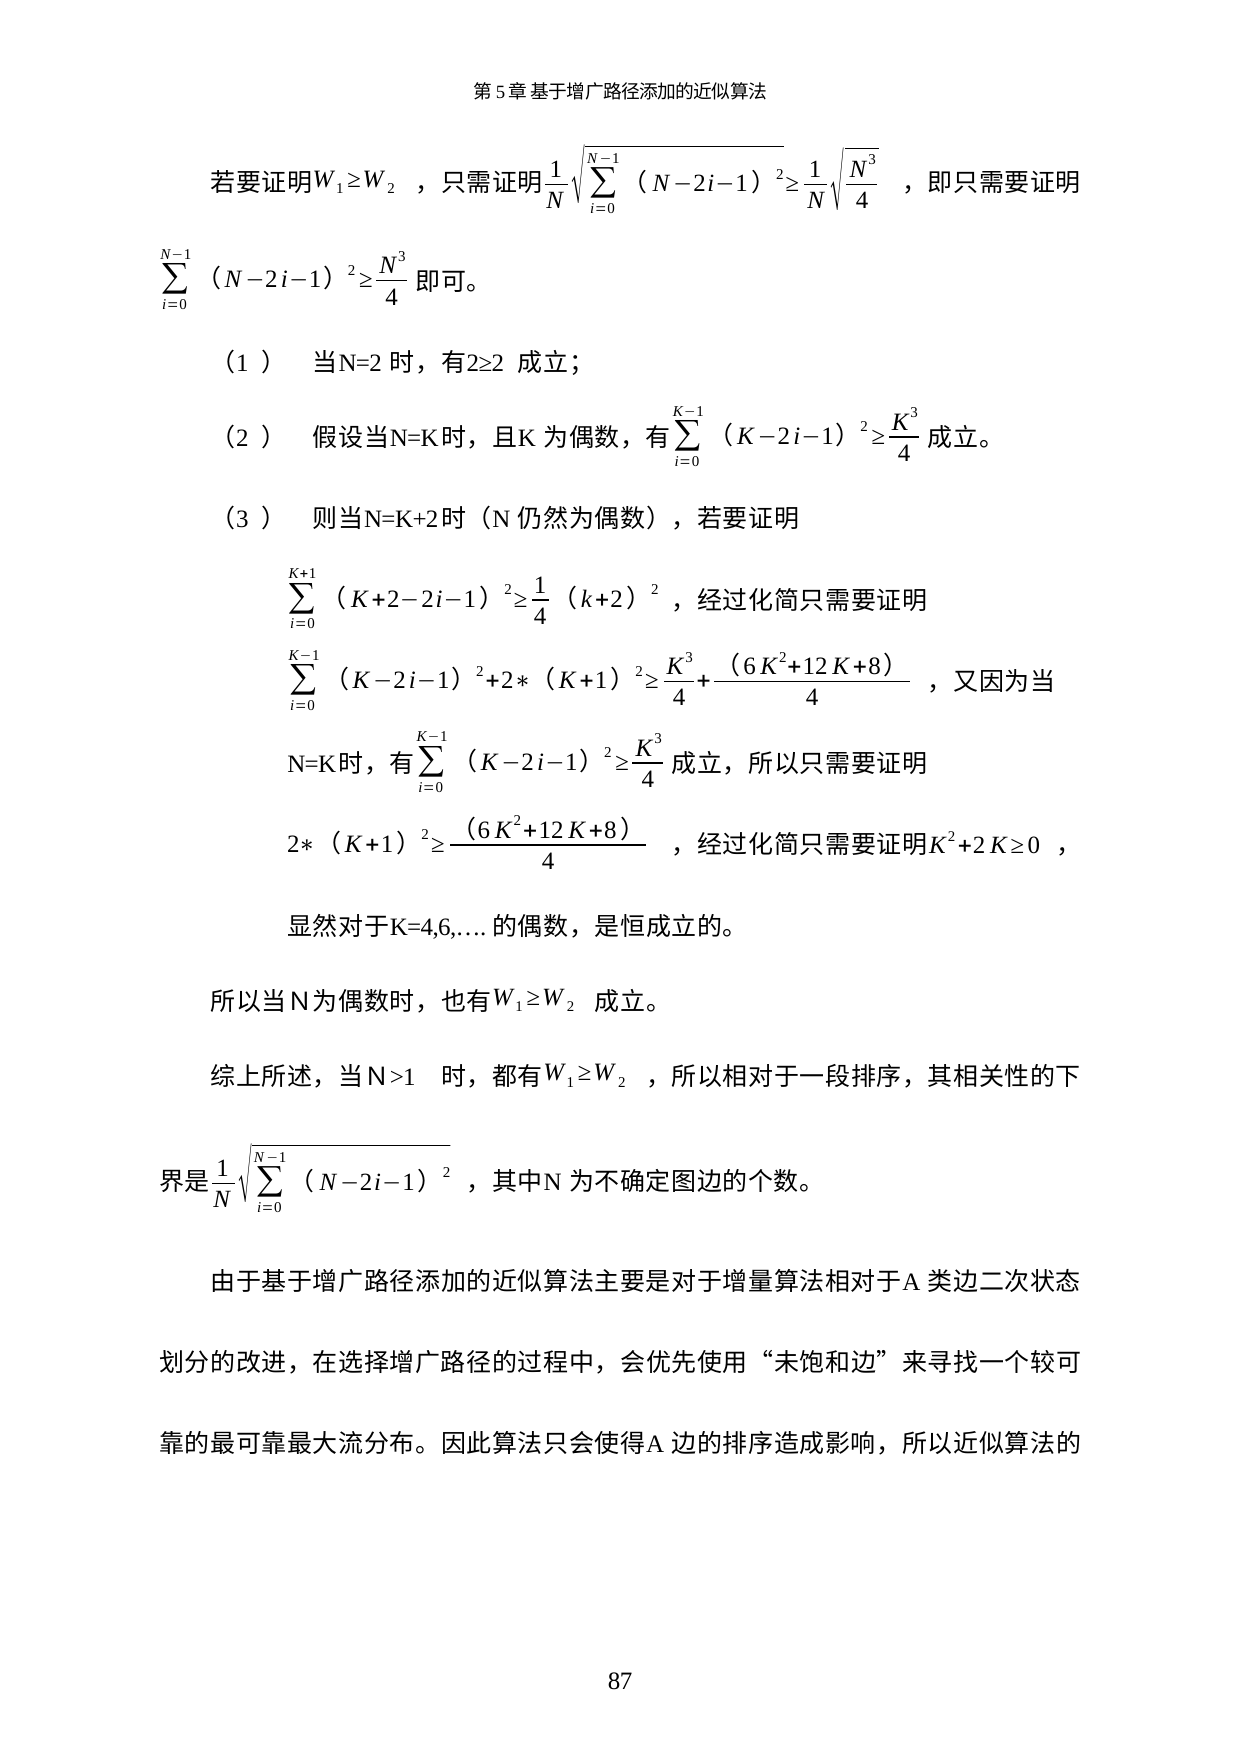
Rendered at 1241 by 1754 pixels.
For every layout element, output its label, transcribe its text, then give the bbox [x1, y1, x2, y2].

list 假设当N=K时，且K为偶数，有成立。 [198, 402, 1081, 470]
list 当N=2时，有2≥2成立； [198, 327, 1081, 394]
text 综上所述，当Ｎ>1时，都有，所以相对于一段排序，其相关性的下界是，其中N为不确定图边的个数。 [159, 1041, 1081, 1231]
list 则当N=K+2时（N仍然为偶数），若要证明，经过化简只需要证明，又因为当N=K时，有成立，所以只需要证明，经过化简只需要证明，显然对于K=4,6,….的偶数，是恒成立的。 [198, 483, 1081, 958]
text 由于基于增广路径添加的近似算法主要是对于增量算法相对于A类边二次状态划分的改进，在选择增广路径的过程中，会优先使用“未饱和边”来寻找一个较可靠的最可靠最大流分布。因此算法只会使得A边的排序造成影响，所以近似算法的下界可以表示为，其中表示的是基于流量和分布可靠性的不确定图关键边模型中A类边的个数。 [159, 1245, 1081, 1476]
text 若要证明，只需证明，即只需要证明即可。 [159, 130, 1081, 313]
text 所以当Ｎ为偶数时，也有成立。 [198, 966, 1081, 1033]
